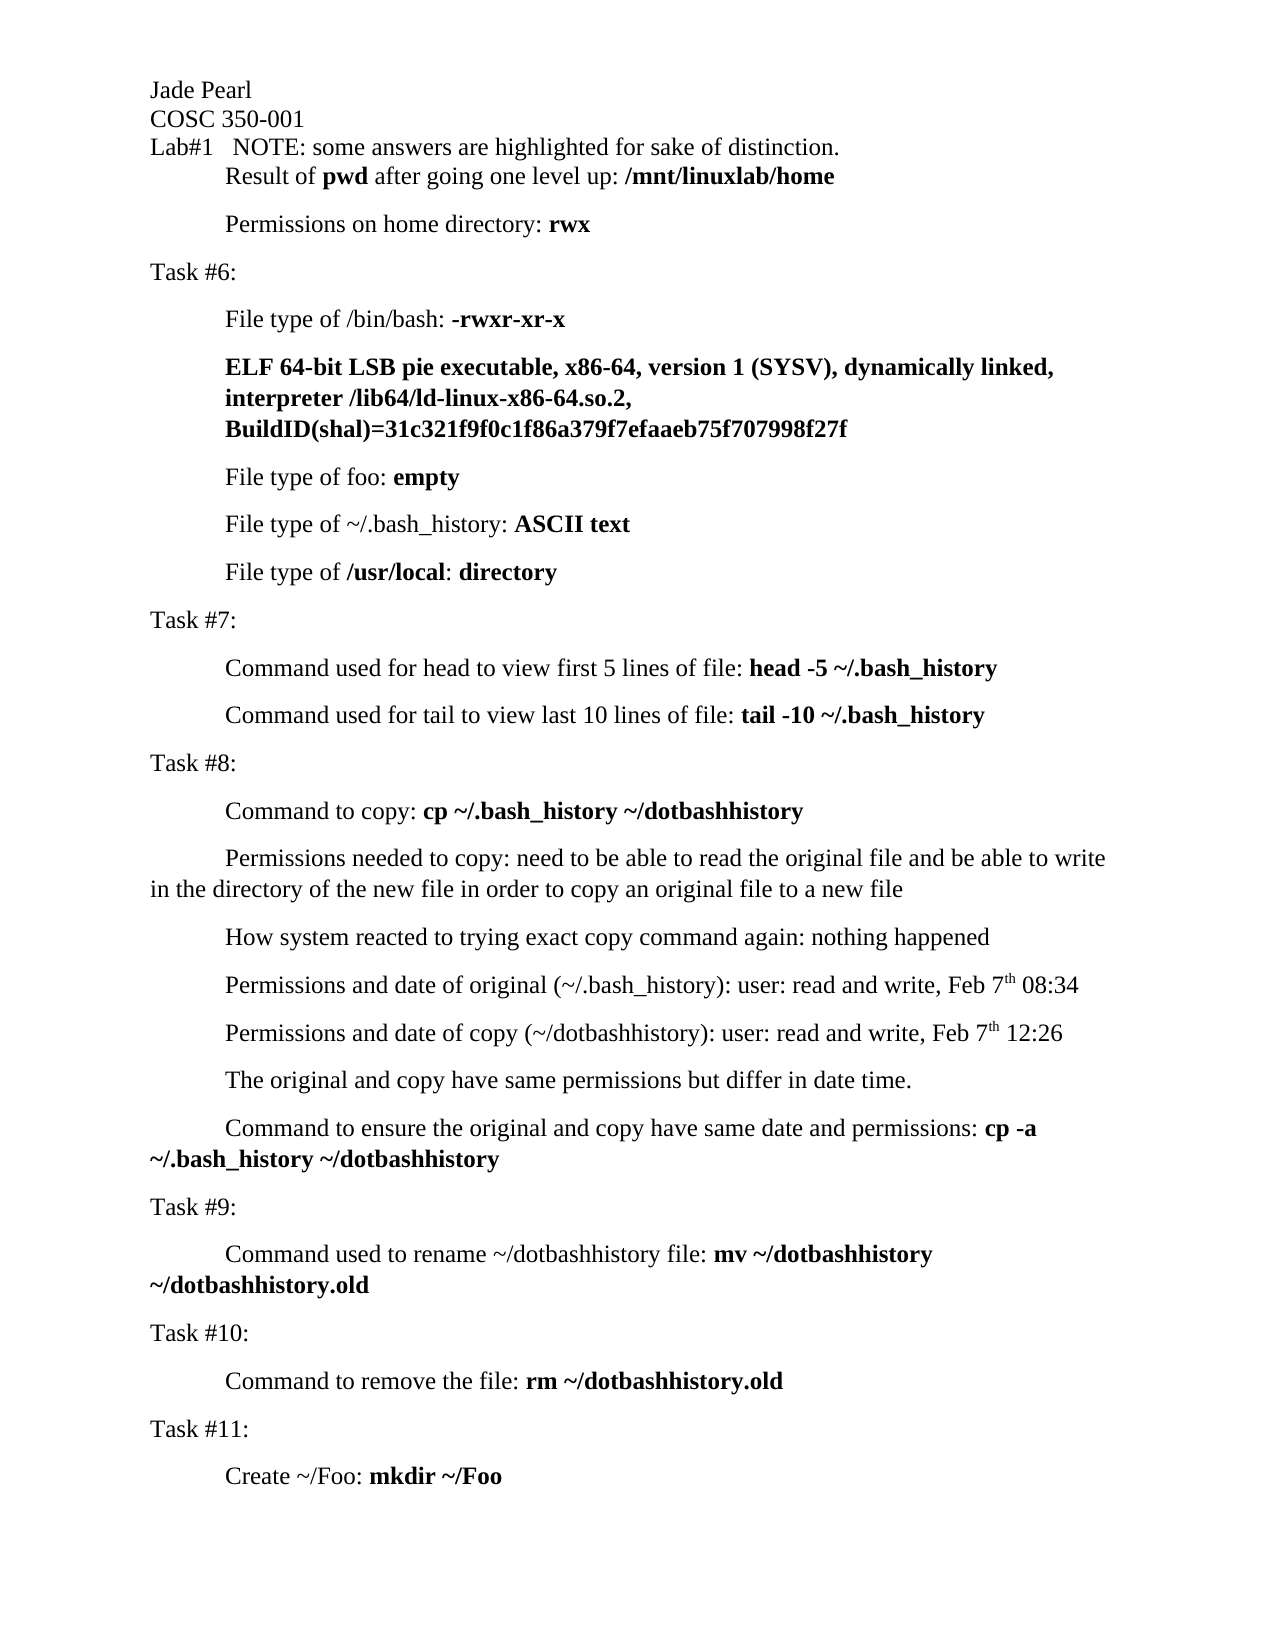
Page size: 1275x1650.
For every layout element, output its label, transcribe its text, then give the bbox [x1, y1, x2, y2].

text Task #7: [150, 605, 1125, 634]
text Create ~/Foo: mkdir ~/Foo [150, 1461, 1125, 1490]
text Command to copy: cp ~/.bash_history ~/dotbashhistory [150, 796, 1125, 824]
text How system reacted to trying exact copy command again: nothing happened [150, 922, 1125, 951]
text Task #10: [150, 1318, 1125, 1347]
text File type of /bin/bash: -rwxr-xr-x [150, 304, 1125, 333]
text Result of pwd after going one level up: /mnt/linuxlab/home [150, 161, 1125, 190]
text Task #8: [150, 748, 1125, 777]
text Permissions needed to copy: need to be able to read the original file and be able to write in the directory of the new file in order to copy an original file to a new file [150, 843, 1125, 903]
text Command used for head to view first 5 lines of file: head -5 ~/.bash_history [150, 653, 1125, 681]
text File type of /usr/local: directory [150, 557, 1125, 586]
text The original and copy have same permissions but differ in date time. [150, 1065, 1125, 1094]
text Permissions on home directory: rwx [150, 209, 1125, 238]
text Task #11: [150, 1414, 1125, 1442]
text Permissions and date of copy (~/dotbashhistory): user: read and write, Feb 7th 12:26 [150, 1018, 1125, 1046]
text Task #9: [150, 1192, 1125, 1221]
text Task #6: [150, 257, 1125, 285]
text ELF 64-bit LSB pie executable, x86-64, version 1 (SYSV), dynamically linked, interpreter /lib64/ld-linux-x86-64.so.2, BuildID(shal)=31c321f9f0c1f86a379f7efaaeb75f707998f27f [225, 352, 1125, 443]
text File type of ~/.bash_history: ASCII text [150, 509, 1125, 538]
text Command used to rename ~/dotbashhistory file: mv ~/dotbashhistory ~/dotbashhistory.old [150, 1239, 1125, 1299]
text Command to ensure the original and copy have same date and permissions: cp -a ~/.bash_history ~/dotbashhistory [150, 1113, 1125, 1173]
text File type of foo: empty [150, 462, 1125, 491]
text Command used for tail to view last 10 lines of file: tail -10 ~/.bash_history [150, 700, 1125, 729]
text Command to remove the file: rm ~/dotbashhistory.old [150, 1366, 1125, 1395]
text Permissions and date of original (~/.bash_history): user: read and write, Feb 7th 08:34 [150, 970, 1125, 999]
